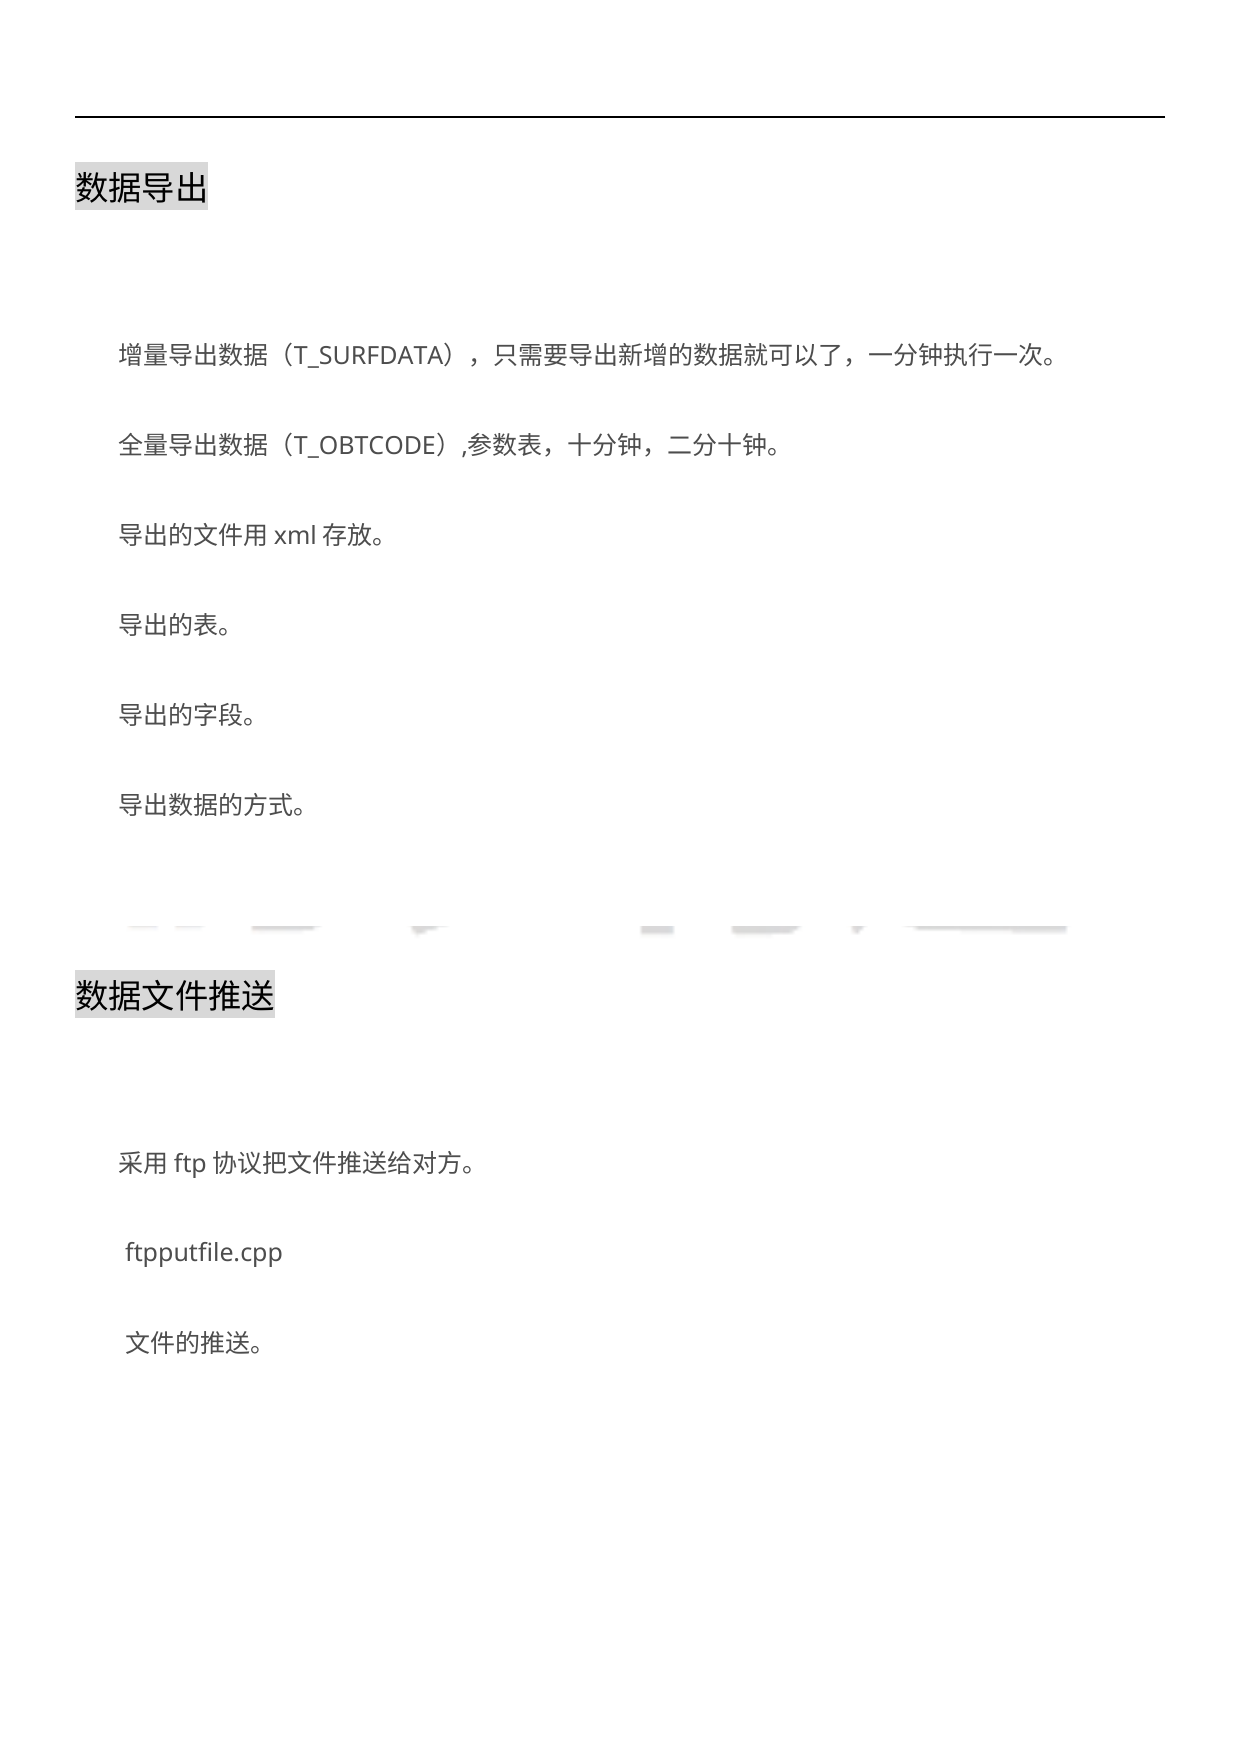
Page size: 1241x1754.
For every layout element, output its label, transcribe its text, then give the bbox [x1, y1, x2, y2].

text 导出的文件用xml存放。 [75, 501, 1165, 566]
text 导出数据的方式。 [75, 771, 1165, 836]
subtitle 数据导出 [75, 154, 1165, 219]
text 导出的表。 [75, 591, 1165, 656]
subtitle 数据文件推送 [75, 961, 1165, 1026]
text 文件的推送。 [75, 1309, 1165, 1374]
text 导出的字段。 [75, 681, 1165, 746]
text ftpputfile.cpp [75, 1219, 1165, 1284]
text 采用ftp协议把文件推送给对方。 [75, 1129, 1165, 1194]
text 全量导出数据（T_OBTCODE）,参数表，十分钟，二分十钟。 [75, 411, 1165, 476]
text 增量导出数据（T_SURFDATA），只需要导出新增的数据就可以了，一分钟执行一次。 [75, 321, 1165, 386]
